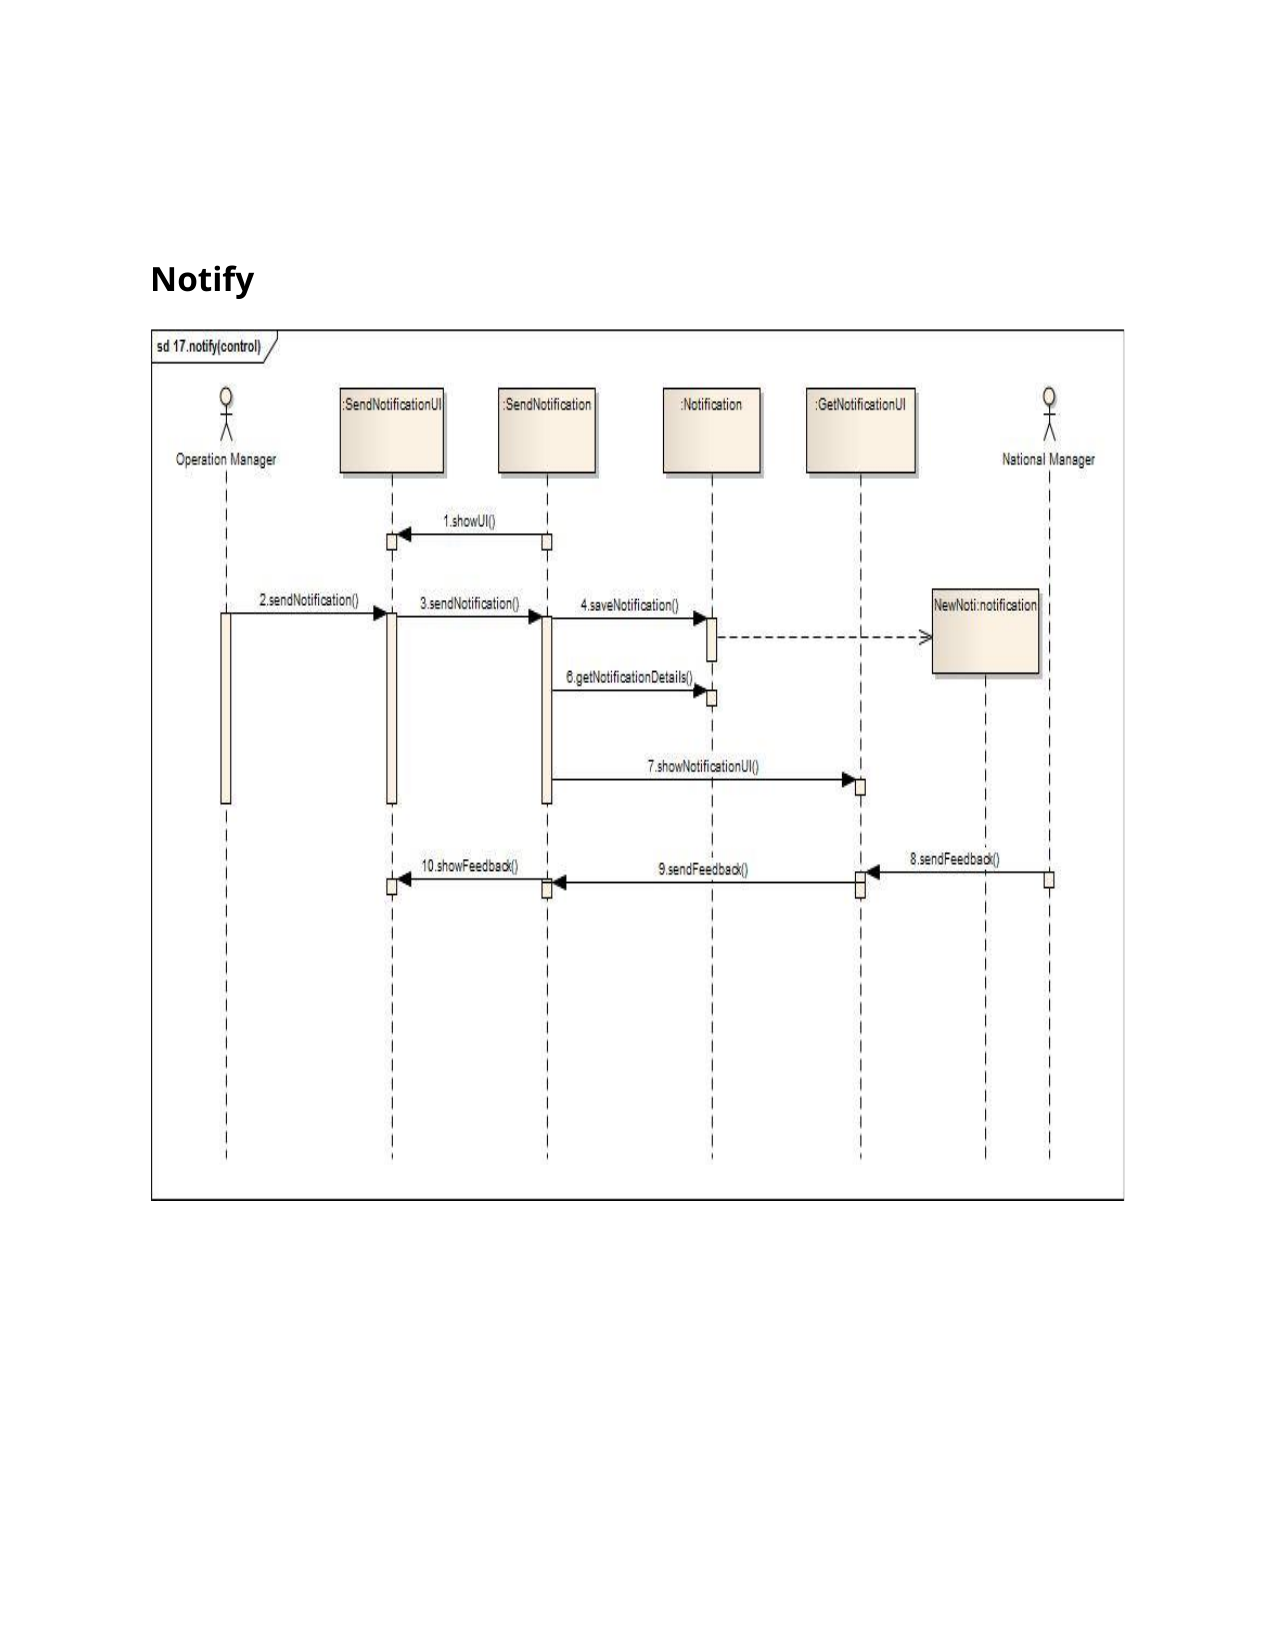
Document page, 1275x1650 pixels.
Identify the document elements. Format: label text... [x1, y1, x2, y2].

text Notify [150, 256, 1125, 301]
picture [150, 329, 1125, 1201]
